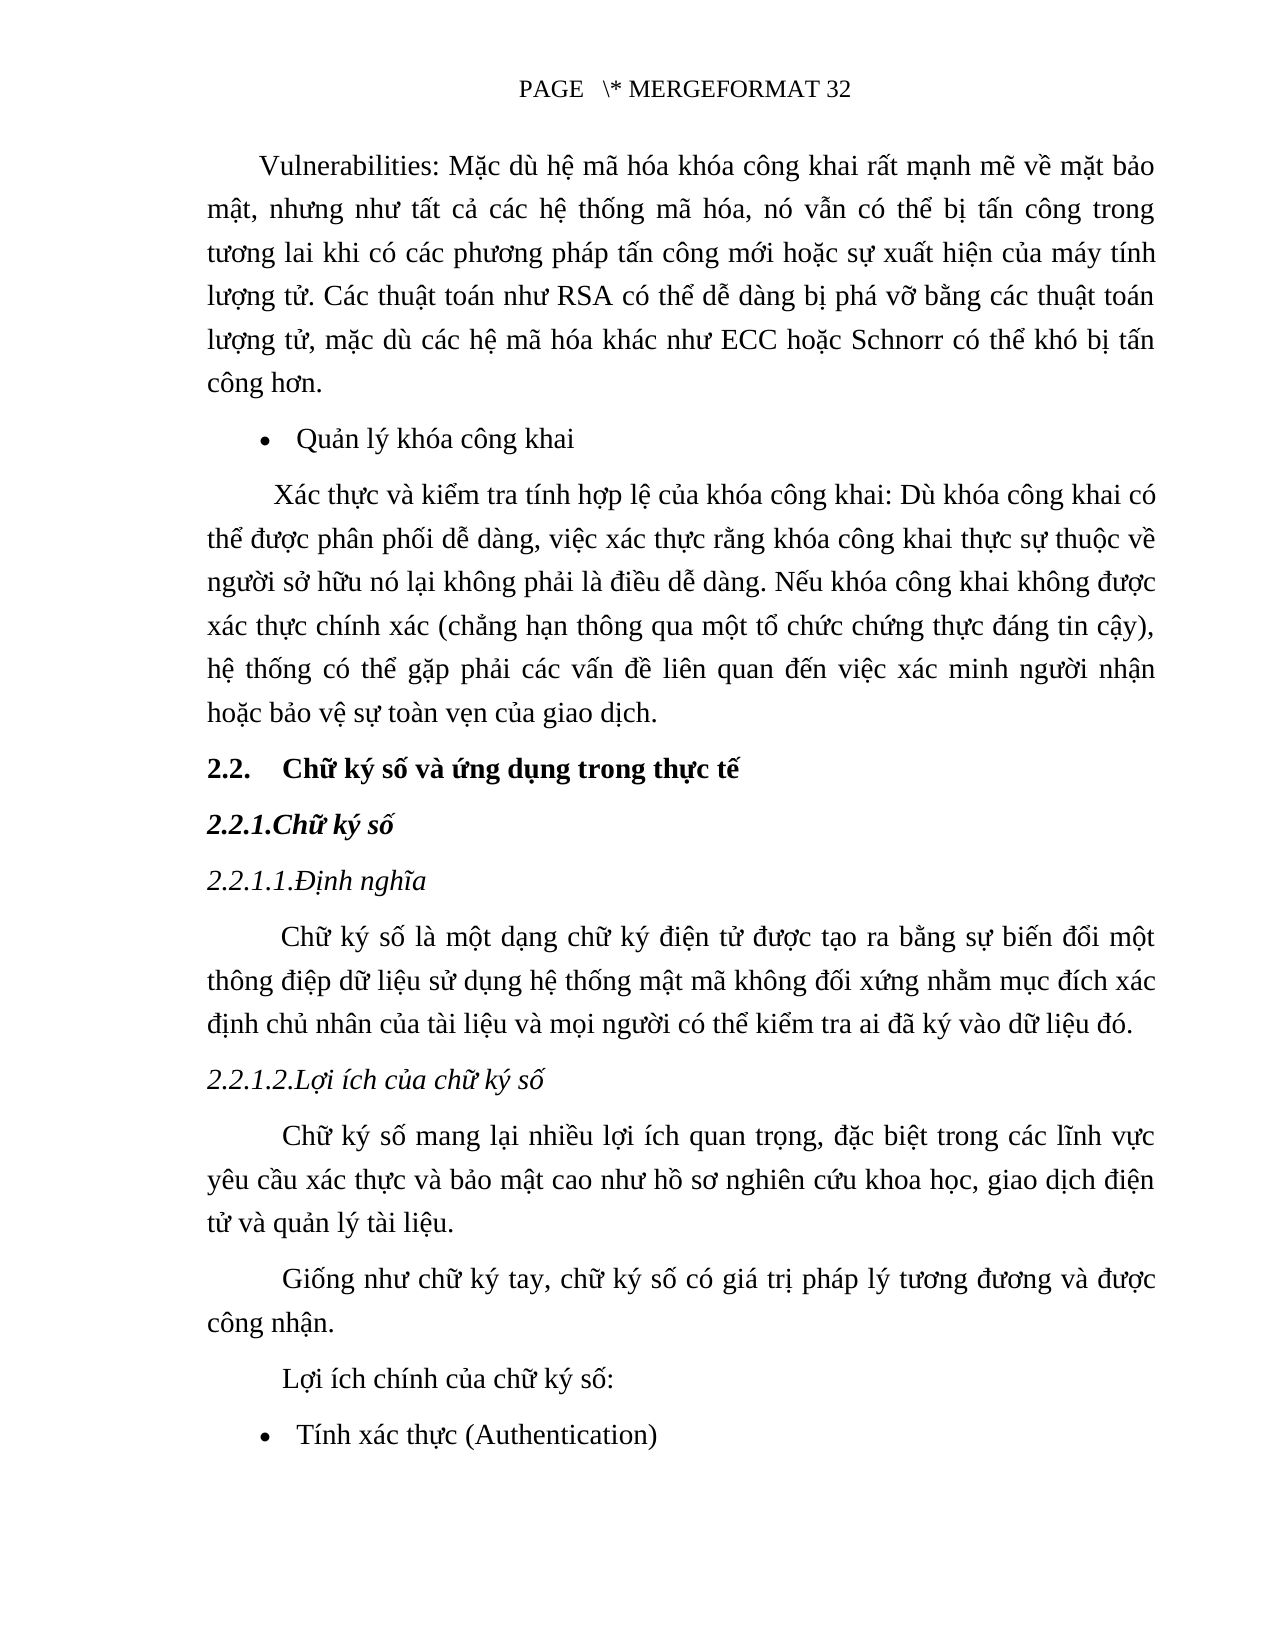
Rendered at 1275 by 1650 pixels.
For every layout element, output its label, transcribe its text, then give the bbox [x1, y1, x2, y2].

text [207, 148, 1157, 225]
text Chữ ký số là một dạng chữ ký điện tử được tạo ra bằng sự biến đổi một thông điệp dữ liệu sử dụng hệ thống mật mã không đối xứng nhằm mục đích xác định chủ nhân của tài liệu và mọi người có thể kiểm tra ai đã ký vào dữ liệu đó. [207, 1075, 1157, 1196]
text Vulnerabilities: Mặc dù hệ mã hóa khóa công khai rất mạnh mẽ về mặt bảo mật, nhưng như tất cả các hệ thống mã hóa, nó vẫn có thể bị tấn công trong tương lai khi có các phương pháp tấn công mới hoặc sự xuất hiện của máy tính lượng tử. Các thuật toán như RSA có thể dễ dàng bị phá vỡ bằng các thuật toán lượng tử, mặc dù các hệ mã hóa khác như ECC hoặc Schnorr có thể khó bị tấn công hơn. [207, 303, 1157, 554]
text Chữ ký số mang lại nhiều lợi ích quan trọng, đặc biệt trong các lĩnh vực yêu cầu xác thực và bảo mật cao như hồ sơ nghiên cứu khoa học, giao dịch điện tử và quản lý tài liệu. [207, 1274, 1157, 1395]
text 2.2.1.2.Lợi ích của chữ ký số [207, 1218, 1157, 1252]
list Quản lý khóa công khai [258, 577, 1157, 611]
text 2.2.1.Chữ ký số [207, 963, 1157, 996]
text 2.2.1.1.Định nghĩa [207, 1019, 1157, 1052]
text Xác thực và kiểm tra tính hợp lệ của khóa công khai: Dù khóa công khai có thể được phân phối dễ dàng, việc xác thực rằng khóa công khai thực sự thuộc về người sở hữu nó lại không phải là điều dễ dàng. Nếu khóa công khai không được xác thực chính xác (chẳng hạn thông qua một tổ chức chứng thực đáng tin cậy), hệ thống có thể gặp phải các vấn đề liên quan đến việc xác minh người nhận hoặc bảo vệ sự toàn vẹn của giao dịch. [207, 633, 1157, 884]
list Khả năng đối mặt với các cuộc tấn công mới [244, 247, 1157, 281]
list Chữ ký số và ứng dụng trong thực tế [207, 907, 1157, 940]
text Giống như chữ ký tay, chữ ký số có giá trị pháp lý tương đương và được công nhận. [207, 1417, 1157, 1494]
